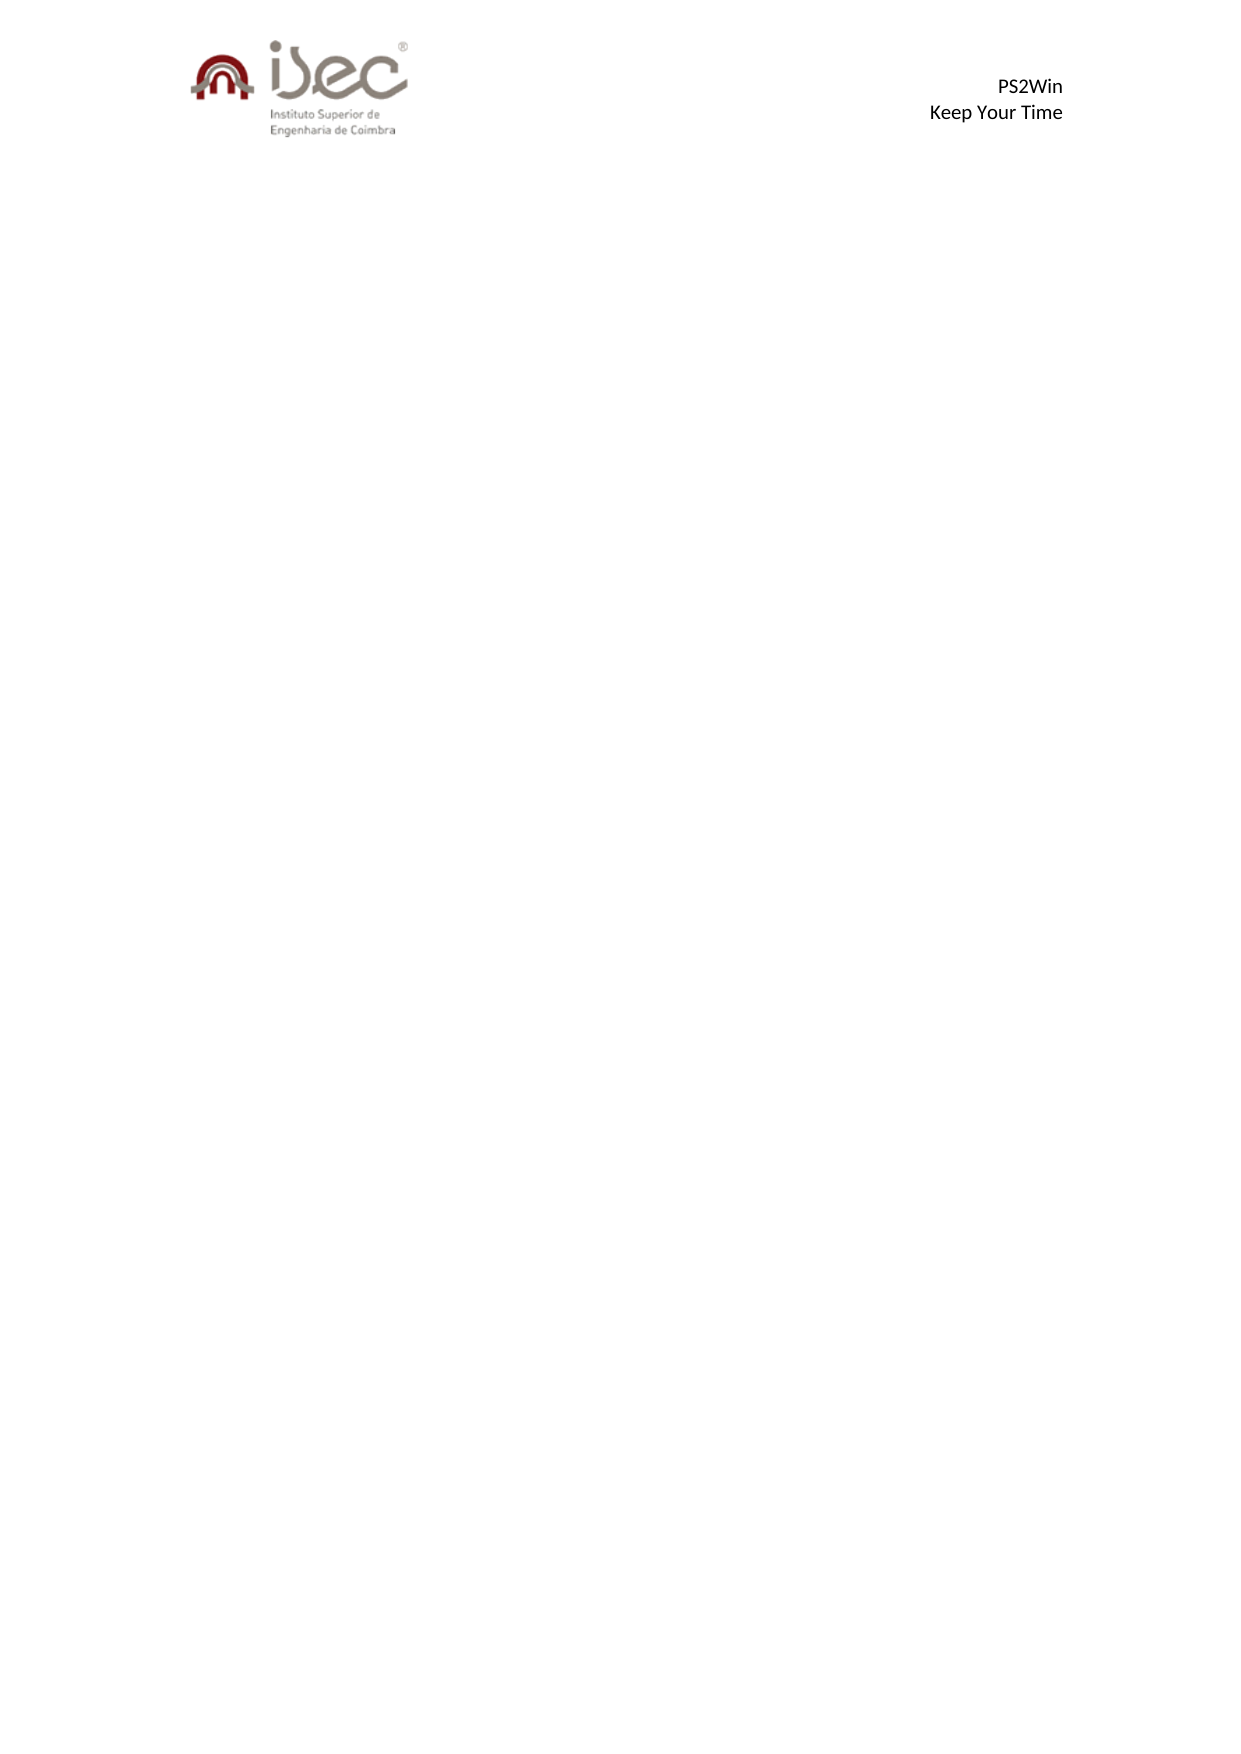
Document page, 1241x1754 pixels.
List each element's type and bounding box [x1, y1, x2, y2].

picture [190, 40, 408, 139]
